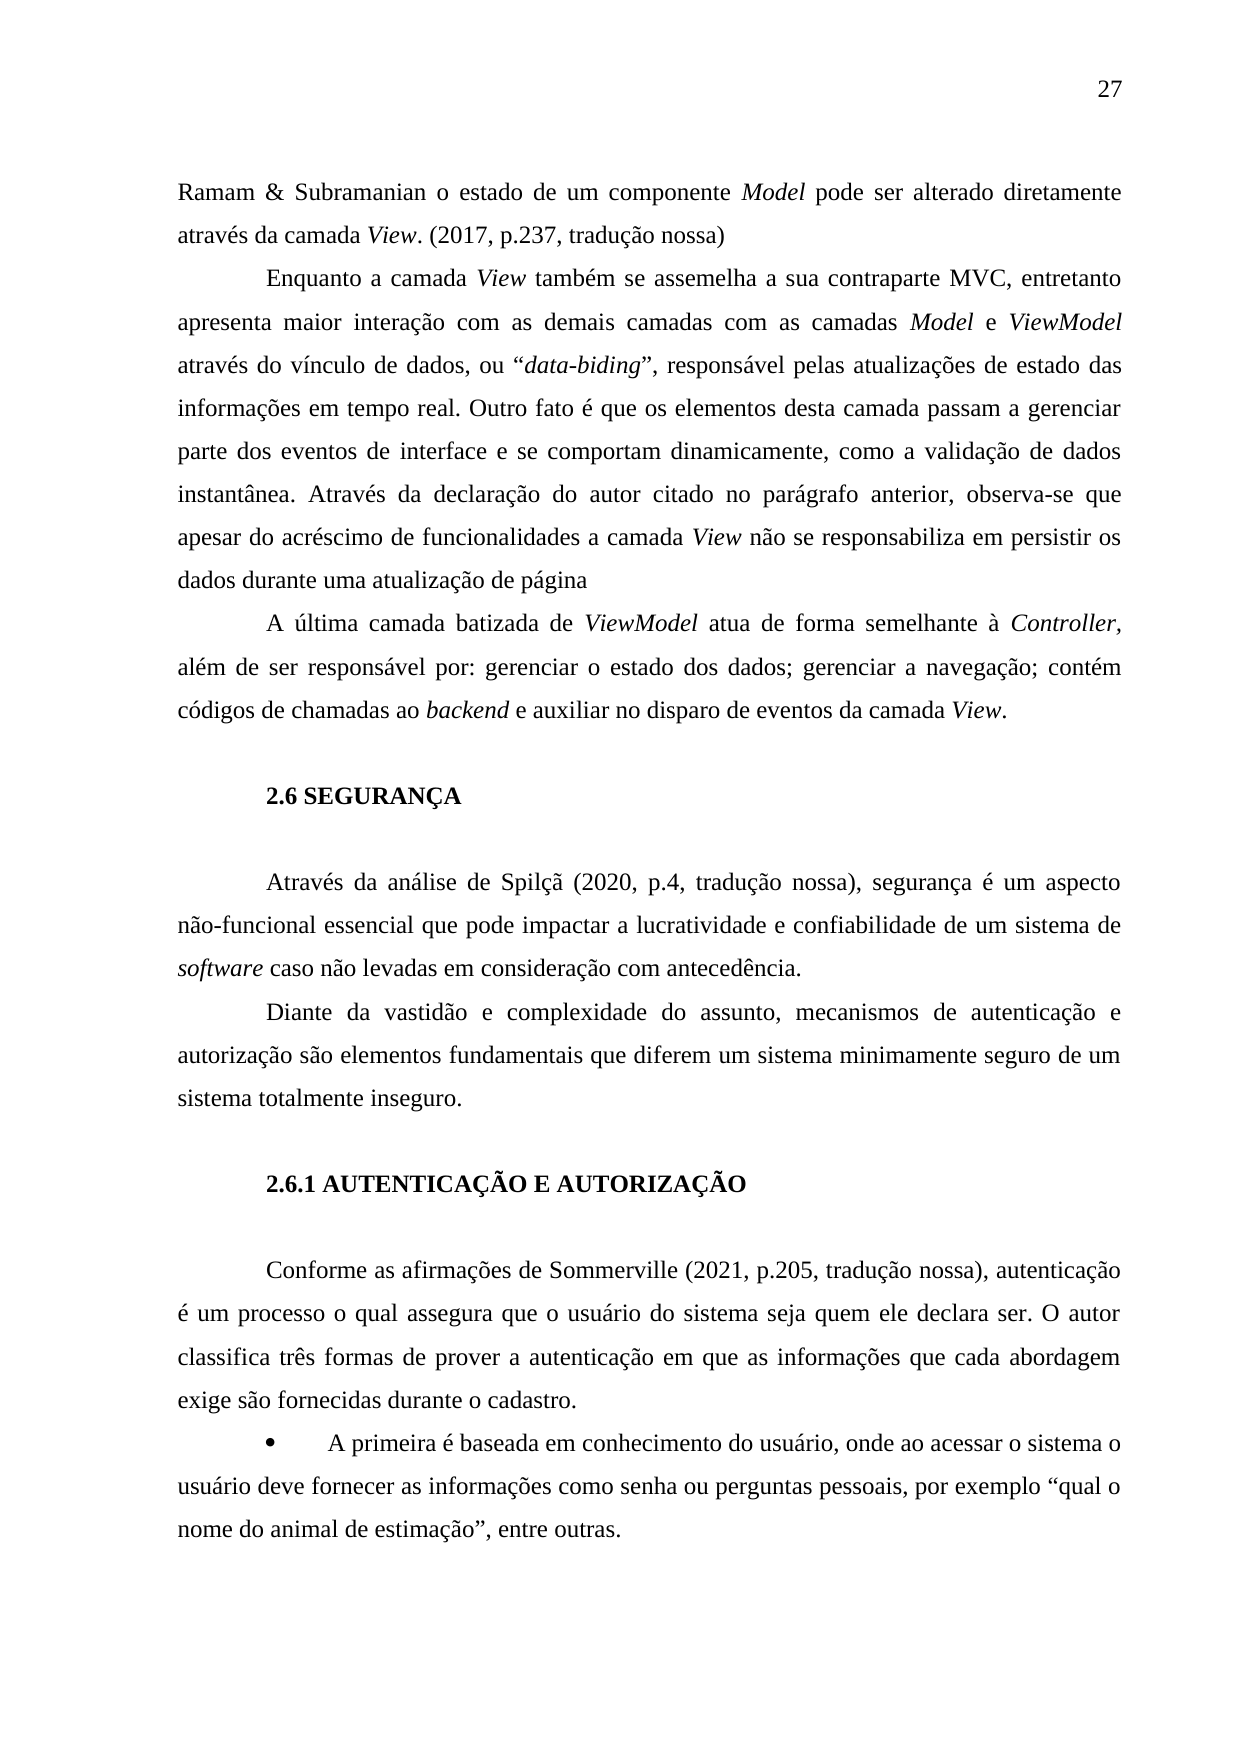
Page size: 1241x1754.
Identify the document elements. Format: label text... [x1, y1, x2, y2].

text Conforme as afirmações de Sommerville (2021, p.205, tradução nossa), autenticação é um processo o qual assegura que o usuário do sistema seja quem ele declara ser. O autor classifica três formas de prover a autenticação em que as informações que cada abordagem exige são fornecidas durante o cadastro. [177, 1255, 1122, 1413]
text 2.6 SEGURANÇA [177, 781, 1122, 810]
text A última camada batizada de ViewModel atua de forma semelhante à Controller, além de ser responsável por: gerenciar o estado dos dados; gerenciar a navegação; contém códigos de chamadas ao backend e auxiliar no disparo de eventos da camada View. [177, 608, 1122, 723]
text Através da análise de Spilçã (2020, p.4, tradução nossa), segurança é um aspecto não-funcional essencial que pode impactar a lucratividade e confiabilidade de um sistema de software caso não levadas em consideração com antecedência. [177, 867, 1122, 982]
text 2.6.1 AUTENTICAÇÃO E AUTORIZAÇÃO [177, 1169, 1122, 1198]
text Diante da vastidão e complexidade do assunto, mecanismos de autenticação e autorização são elementos fundamentais que diferem um sistema minimamente seguro de um sistema totalmente inseguro. [177, 997, 1122, 1112]
